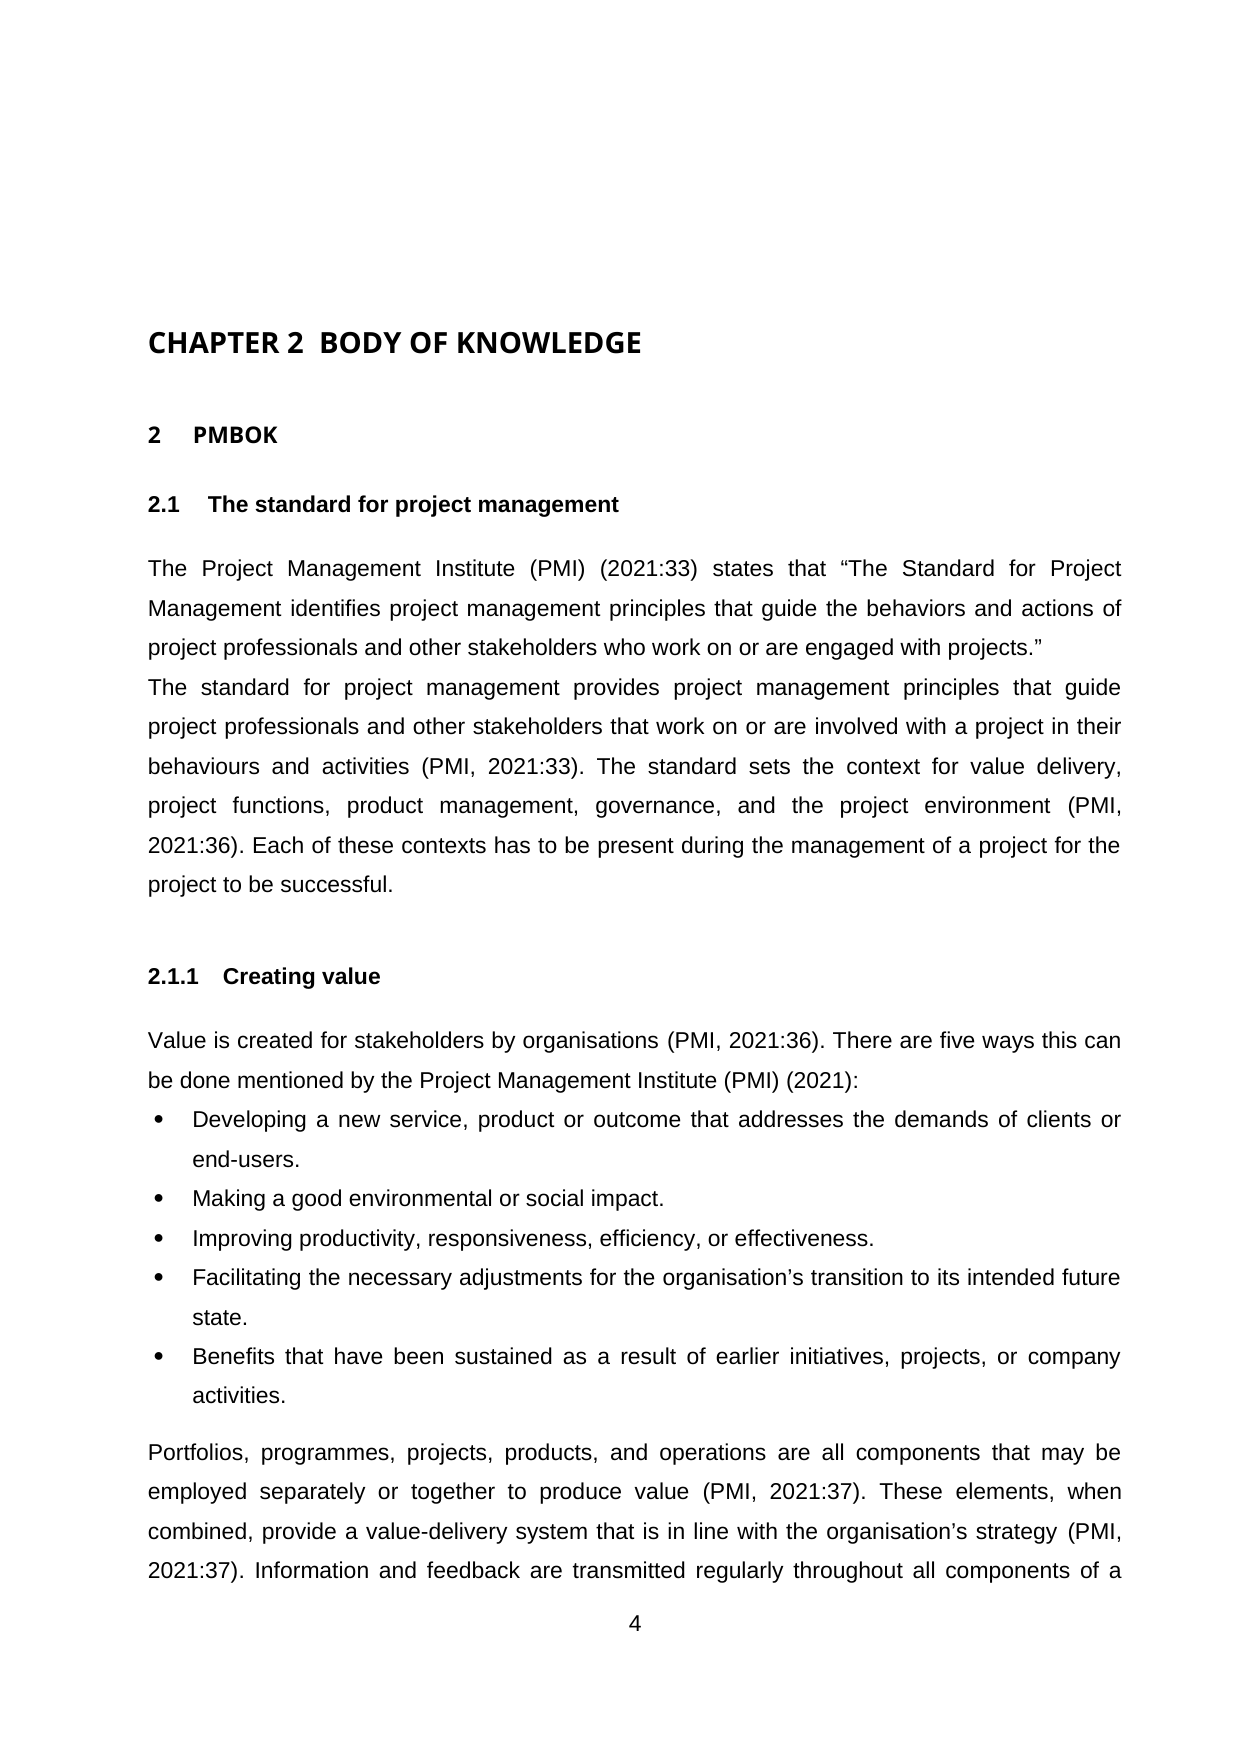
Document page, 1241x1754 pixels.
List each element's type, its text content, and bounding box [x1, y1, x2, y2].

subtitle The standard for project management [148, 491, 1122, 517]
text The Project Management Institute (PMI) (2021:33) states that “The Standard for Project Management identifies project management principles that guide the behaviors and actions of project professionals and other stakeholders who work on or are engaged with projects.” [148, 555, 1122, 661]
list Making a good environmental or social impact. [154, 1185, 1122, 1211]
list Improving productivity, responsiveness, efficiency, or effectiveness. [154, 1224, 1122, 1251]
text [148, 1439, 1122, 1583]
text Chapter 2 body of knowledge [148, 322, 1122, 362]
subtitle Creating value [148, 963, 1122, 989]
list Developing a new service, product or outcome that addresses the demands of clients or end-users. [154, 1106, 1122, 1172]
list Benefits that have been sustained as a result of earlier initiatives, projects, or company activities. [154, 1343, 1122, 1409]
subtitle PMBOK [148, 419, 1122, 450]
list Facilitating the necessary adjustments for the organisation’s transition to its intended future state. [154, 1264, 1122, 1330]
text Value is created for stakeholders by organisations (PMI, 2021:36). There are five ways this can be done mentioned by the Project Management Institute (PMI) (2021): [148, 1027, 1122, 1093]
text The standard for project management provides project management principles that guide project professionals and other stakeholders that work on or are involved with a project in their behaviours and activities (PMI, 2021:33). The standard sets the context for value delivery, project functions, product management, governance, and the project environment (PMI, 2021:36). Each of these contexts has to be present during the management of a project for the project to be successful. [148, 674, 1122, 898]
